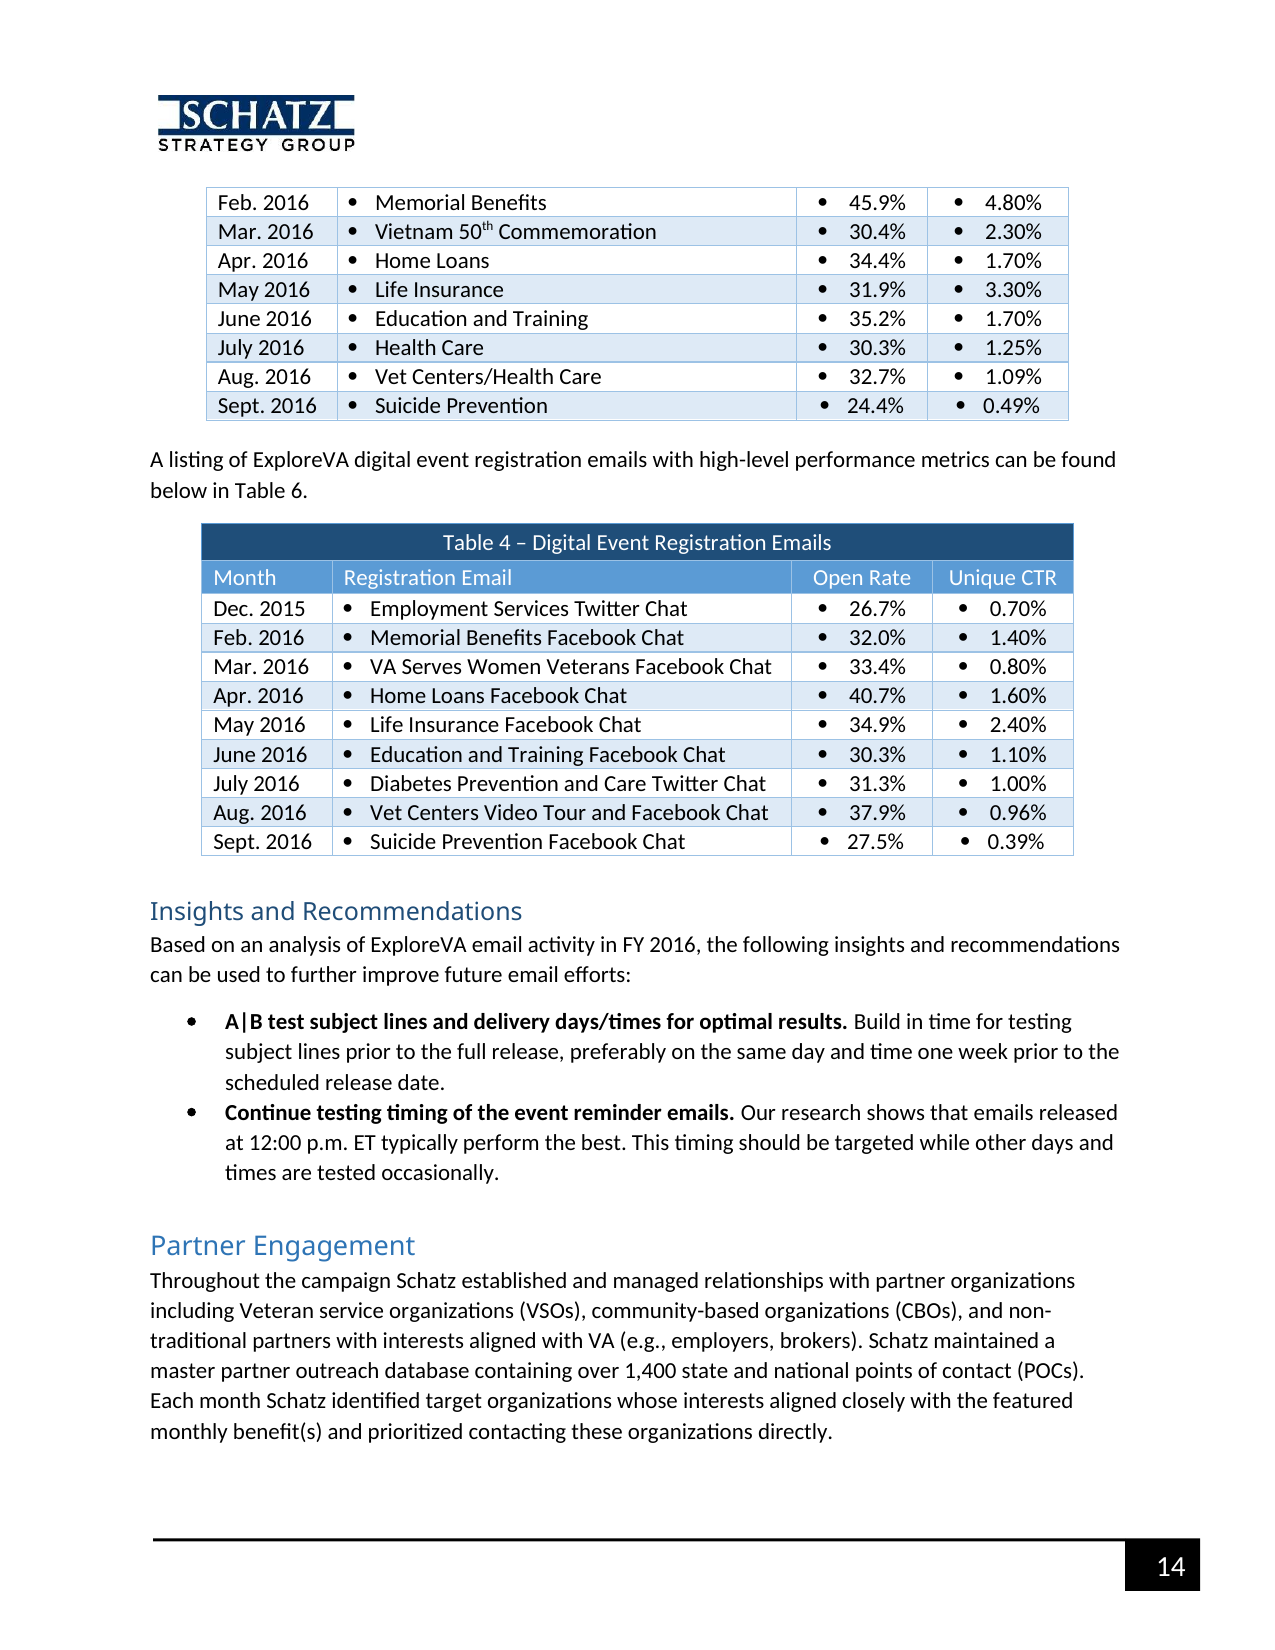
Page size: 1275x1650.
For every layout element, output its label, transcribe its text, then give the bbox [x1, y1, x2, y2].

table_cell May 2016 [207, 275, 337, 303]
table_cell Feb. 2016 [202, 624, 332, 651]
table_header Table 4 – Digital Event Registration Emails [202, 524, 1073, 560]
table_cell 37.9% [792, 798, 932, 826]
table_cell Mar. 2016 [202, 653, 332, 681]
table_cell 1.70% [928, 304, 1068, 332]
table_cell Unique CTR [933, 561, 1073, 593]
table_cell 0.70% [933, 594, 1073, 622]
table_cell 24.4% [797, 392, 927, 419]
table_cell July 2016 [207, 334, 337, 361]
table_cell 0.49% [928, 392, 1068, 419]
table_cell 4.80% [928, 188, 1068, 216]
subtitle Partner Engagement [150, 1226, 1125, 1263]
table_cell Suicide Prevention [338, 392, 796, 419]
table_cell 1.70% [928, 246, 1068, 274]
table_cell 30.3% [792, 740, 932, 768]
table_cell 35.2% [797, 304, 927, 332]
table_cell Education and Training [338, 304, 796, 332]
table_cell Memorial Benefits Facebook Chat [333, 624, 791, 651]
table_cell Vet Centers/Health Care [338, 363, 796, 391]
table_cell July 2016 [202, 769, 332, 797]
table_cell 34.4% [797, 246, 927, 274]
table_cell 3.30% [928, 275, 1068, 303]
table_cell 33.4% [792, 653, 932, 681]
table_cell 1.09% [928, 363, 1068, 391]
table_cell 2.30% [928, 217, 1068, 245]
table_cell Feb. 2016 [207, 188, 337, 216]
table_cell VA Serves Women Veterans Facebook Chat [333, 653, 791, 681]
table_cell Education and Training Facebook Chat [333, 740, 791, 768]
table_cell Apr. 2016 [207, 246, 337, 274]
table_cell 32.0% [792, 624, 932, 651]
table_cell 2.40% [933, 711, 1073, 739]
table_cell 26.7% [792, 594, 932, 622]
table_cell Life Insurance Facebook Chat [333, 711, 791, 739]
table_cell 45.9% [797, 188, 927, 216]
table_cell 30.3% [797, 334, 927, 361]
list A|B test subject lines and delivery days/times for optimal results. Build in time for testing subject lines prior to the full release, preferably on the same day and time one week prior to the scheduled release date. [187, 1007, 1125, 1096]
text A listing of ExploreVA digital event registration emails with high-level performance metrics can be found below in Table 6. [150, 446, 1125, 504]
table_cell Sept. 2016 [207, 392, 337, 419]
table_cell Month [202, 561, 332, 593]
table_cell Life Insurance [338, 275, 796, 303]
table_cell June 2016 [202, 740, 332, 768]
table_cell Dec. 2015 [202, 594, 332, 622]
table_cell 1.25% [928, 334, 1068, 361]
table_cell 0.39% [933, 827, 1073, 855]
table_cell 1.60% [933, 682, 1073, 709]
table_cell Open Rate [792, 561, 932, 593]
table_cell Suicide Prevention Facebook Chat [333, 827, 791, 855]
picture [157, 95, 355, 152]
table_cell Employment Services Twitter Chat [333, 594, 791, 622]
text Based on an analysis of ExploreVA email activity in FY 2016, the following insights and recommendations can be used to further improve future email efforts: [150, 930, 1125, 988]
table_cell 1.40% [933, 624, 1073, 651]
subtitle Insights and Recommendations [150, 893, 1125, 927]
table_cell June 2016 [207, 304, 337, 332]
table_cell Apr. 2016 [202, 682, 332, 709]
table_cell May 2016 [202, 711, 332, 739]
table_cell Sept. 2016 [202, 827, 332, 855]
table_cell Aug. 2016 [207, 363, 337, 391]
table_cell Memorial Benefits [338, 188, 796, 216]
table_cell Registration Email [333, 561, 791, 593]
table_cell 31.3% [792, 769, 932, 797]
table_cell 1.00% [933, 769, 1073, 797]
text Throughout the campaign Schatz established and managed relationships with partner organizations including Veteran service organizations (VSOs), community-based organizations (CBOs), and non-traditional partners with interests aligned with VA (e.g., employers, brokers). Schatz maintained a master partner outreach database containing over 1,400 state and national points of contact (POCs). Each month Schatz identified target organizations whose interests aligned closely with the featured monthly benefit(s) and prioritized contacting these organizations directly. [150, 1266, 1125, 1445]
table_cell 34.9% [792, 711, 932, 739]
table_cell 27.5% [792, 827, 932, 855]
table_cell Aug. 2016 [202, 798, 332, 826]
table_cell 32.7% [797, 363, 927, 391]
table_cell Home Loans Facebook Chat [333, 682, 791, 709]
list Continue testing timing of the event reminder emails. Our research shows that emails released at 12:00 p.m. ET typically perform the best. This timing should be targeted while other days and times are tested occasionally. [187, 1098, 1125, 1186]
table_cell Vietnam 50th Commemoration [338, 217, 796, 245]
table_cell Home Loans [338, 246, 796, 274]
table_cell 1.10% [933, 740, 1073, 768]
table_cell Health Care [338, 334, 796, 361]
table_cell Vet Centers Video Tour and Facebook Chat [333, 798, 791, 826]
table_cell 30.4% [797, 217, 927, 245]
table_cell Diabetes Prevention and Care Twitter Chat [333, 769, 791, 797]
table_cell Mar. 2016 [207, 217, 337, 245]
table_cell 31.9% [797, 275, 927, 303]
table_cell 0.96% [933, 798, 1073, 826]
table_cell 40.7% [792, 682, 932, 709]
table_cell 0.80% [933, 653, 1073, 681]
